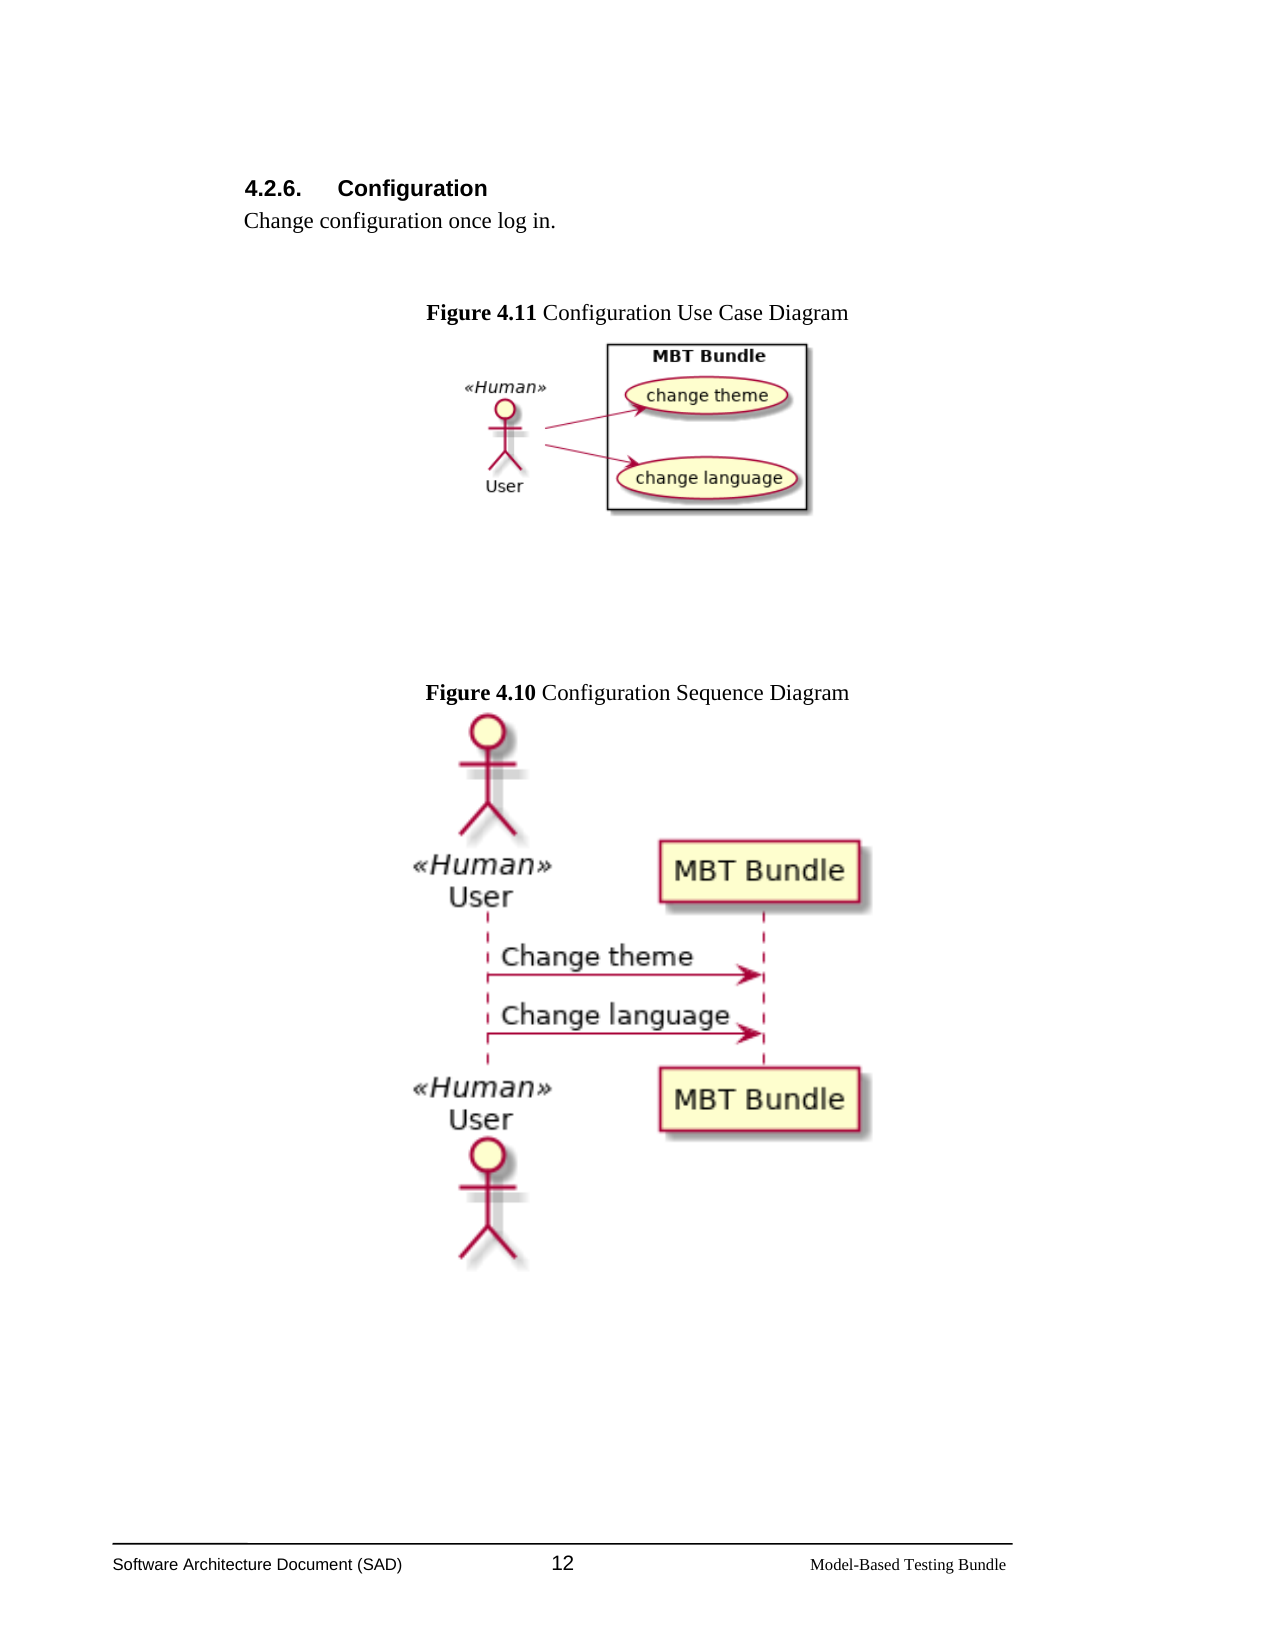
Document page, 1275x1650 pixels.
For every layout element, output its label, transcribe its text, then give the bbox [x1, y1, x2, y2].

list Figure 4.11 Configuration Use Case Diagram [112, 299, 1162, 326]
text Change configuration once log in. [244, 208, 1162, 234]
picture [457, 325, 818, 521]
picture [396, 705, 879, 1278]
subtitle Configuration [244, 175, 1162, 201]
list Figure 4.10 Configuration Sequence Diagram [112, 679, 1162, 705]
